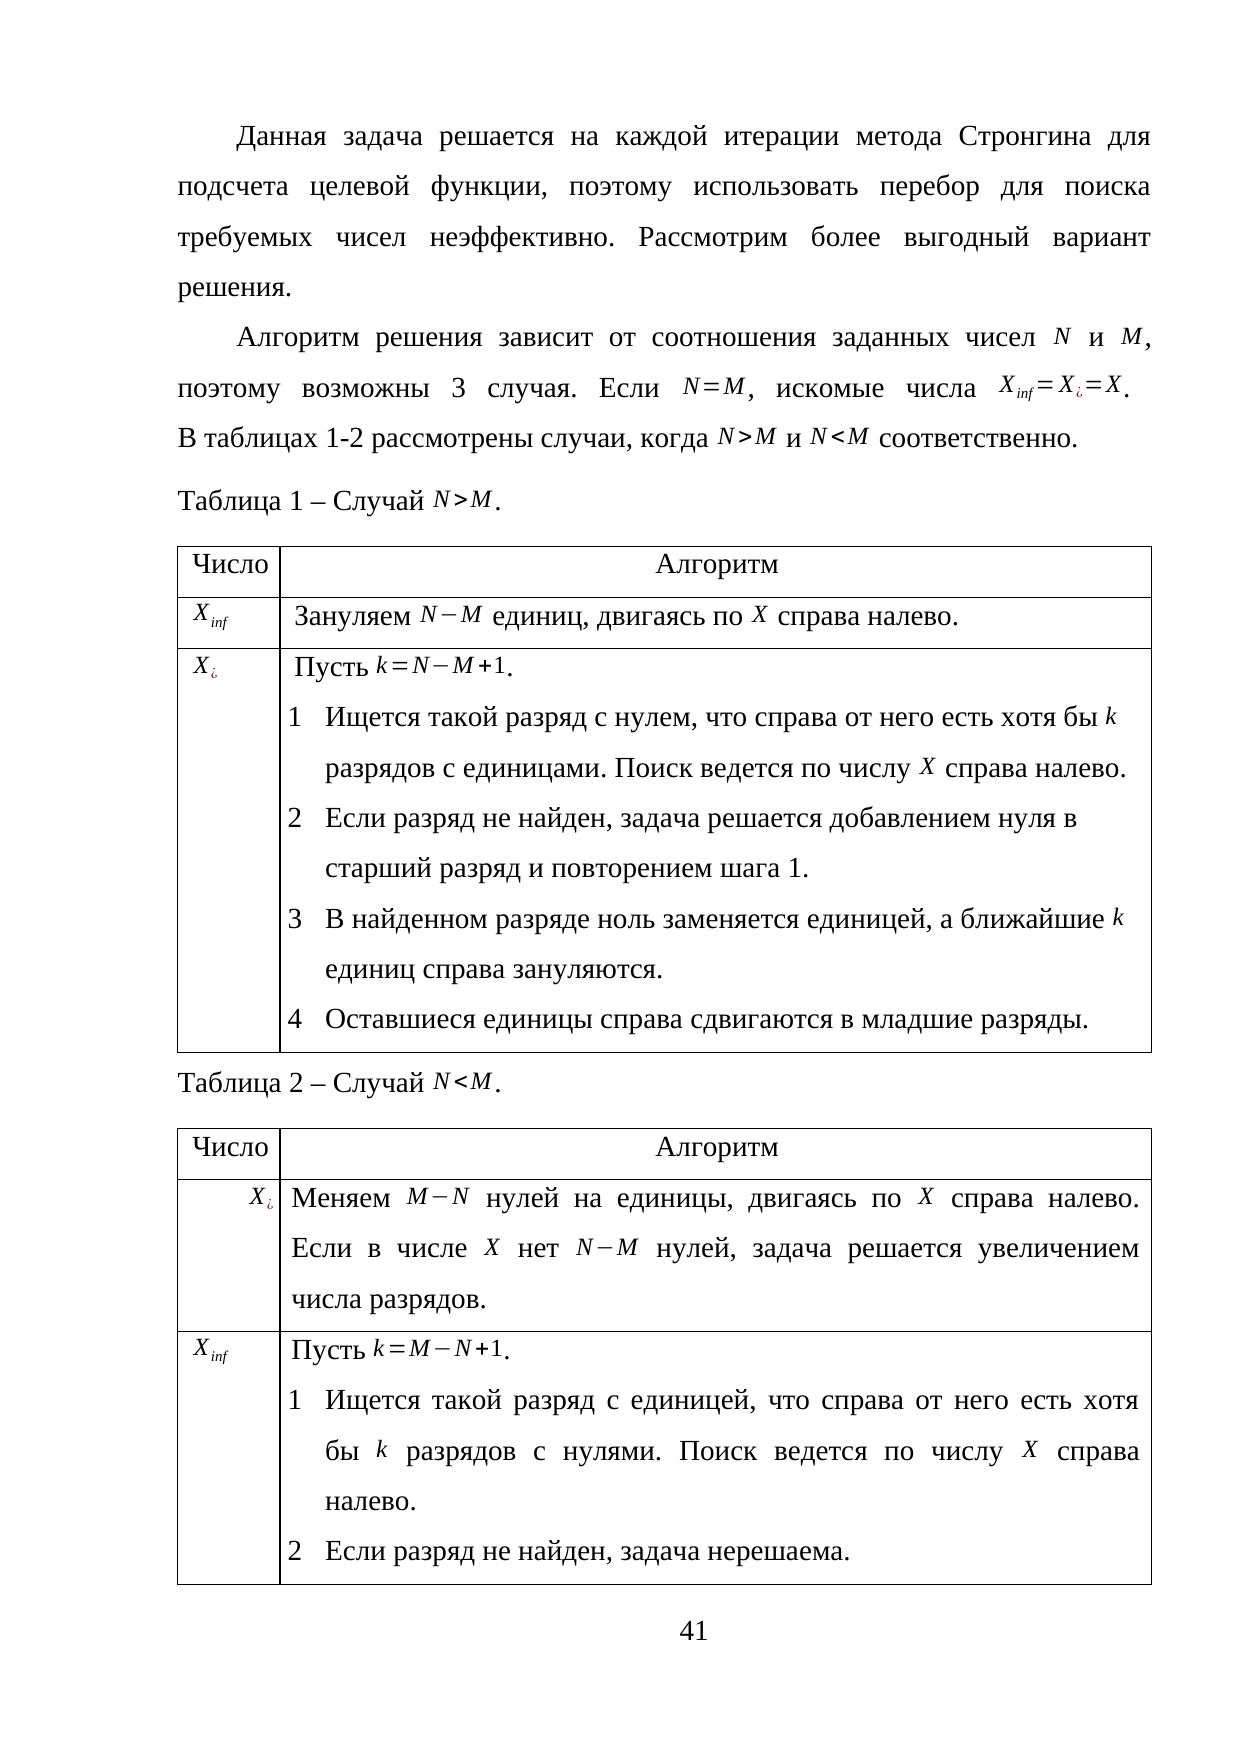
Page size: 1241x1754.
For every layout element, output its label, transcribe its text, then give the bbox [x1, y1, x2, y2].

table_cell [178, 649, 279, 1052]
table_cell [178, 598, 279, 648]
table_cell [178, 1332, 279, 1583]
table_cell Пусть . Ищется такой разряд с нулем, что справа от него есть хотя бы разрядов с единицами. Поиск ведется по числу справа налево. Если разряд не найден, задача решается добавлением нуля в старший разряд и повторением шага 1. В найденном разряде ноль заменяется единицей, а ближайшие единиц справа зануляются. Оставшиеся единицы справа сдвигаются в младшие разряды. [281, 649, 1151, 1052]
text Алгоритм решения зависит от соотношения заданных чисел и , поэтому возможны 3 случая. Если , искомые числа . В таблицах 1-2 рассмотрены случаи, когда и соответственно. [177, 319, 1152, 453]
text Данная задача решается на каждой итерации метода Стронгина для подсчета целевой функции, поэтому использовать перебор для поиска требуемых чисел неэффективно. Рассмотрим более выгодный вариант решения. [177, 118, 1152, 303]
table_cell Зануляем единиц, двигаясь по справа налево. [281, 598, 1151, 648]
table_cell Меняем нулей на единицы, двигаясь по справа налево. Если в числе нет нулей, задача решается увеличением числа разрядов. [281, 1180, 1151, 1331]
table_header Число [178, 1129, 279, 1179]
table_header Число [178, 547, 279, 597]
table_header Алгоритм [281, 1129, 1151, 1179]
table_header Алгоритм [281, 547, 1151, 597]
text Таблица 2 – Случай . [177, 1065, 1152, 1099]
table_cell [178, 1180, 279, 1331]
text Таблица 1 – Случай . [177, 483, 1152, 516]
